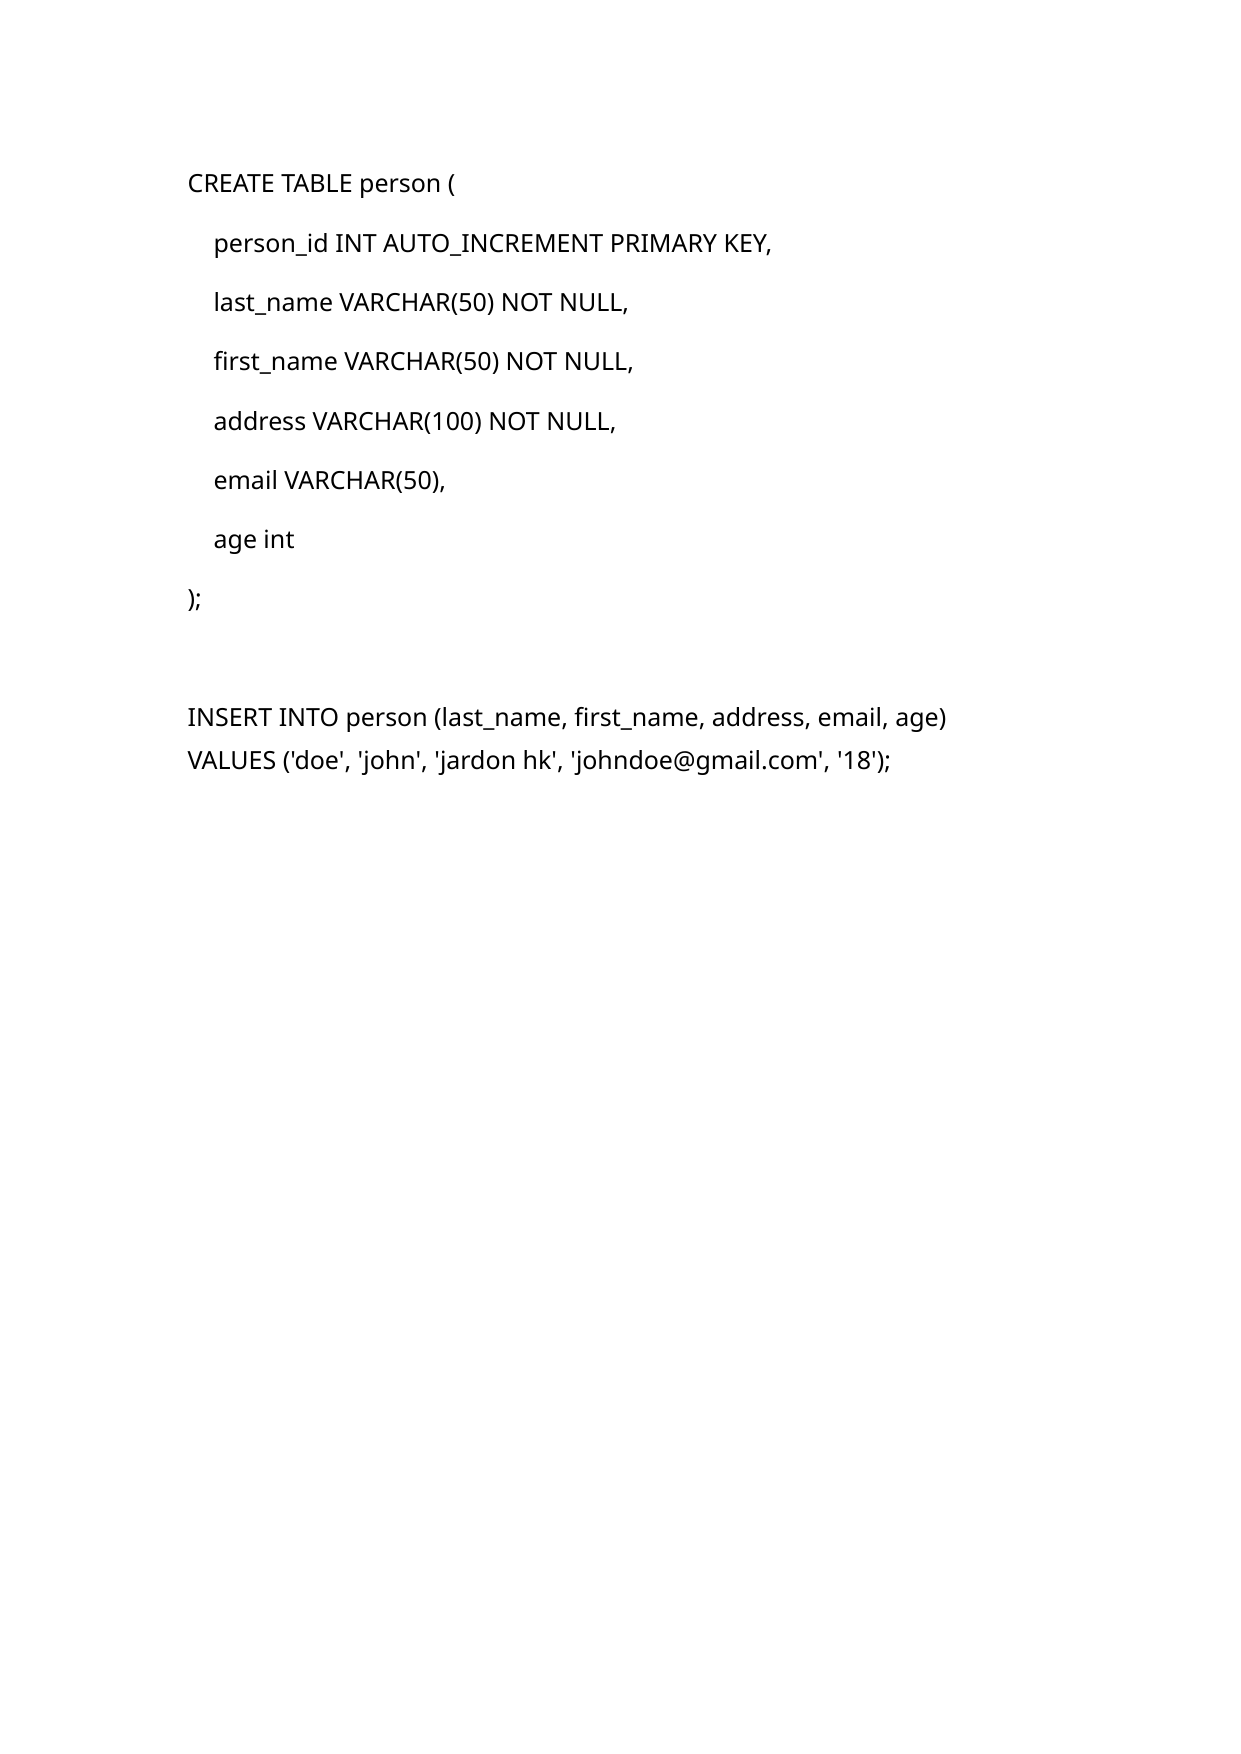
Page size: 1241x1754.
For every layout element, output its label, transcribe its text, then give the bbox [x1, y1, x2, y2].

text ); [187, 579, 1053, 617]
text email VARCHAR(50), [187, 461, 1053, 498]
text age int [187, 520, 1053, 558]
text CREATE TABLE person ( [187, 164, 1053, 202]
text person_id INT AUTO_INCREMENT PRIMARY KEY, [187, 224, 1053, 261]
text first_name VARCHAR(50) NOT NULL, [187, 342, 1053, 380]
text address VARCHAR(100) NOT NULL, [187, 402, 1053, 439]
text last_name VARCHAR(50) NOT NULL, [187, 283, 1053, 321]
text INSERT INTO person (last_name, first_name, address, email, age) VALUES ('doe', 'john', 'jardon hk', 'johndoe@gmail.com', '18'); [187, 698, 1053, 778]
